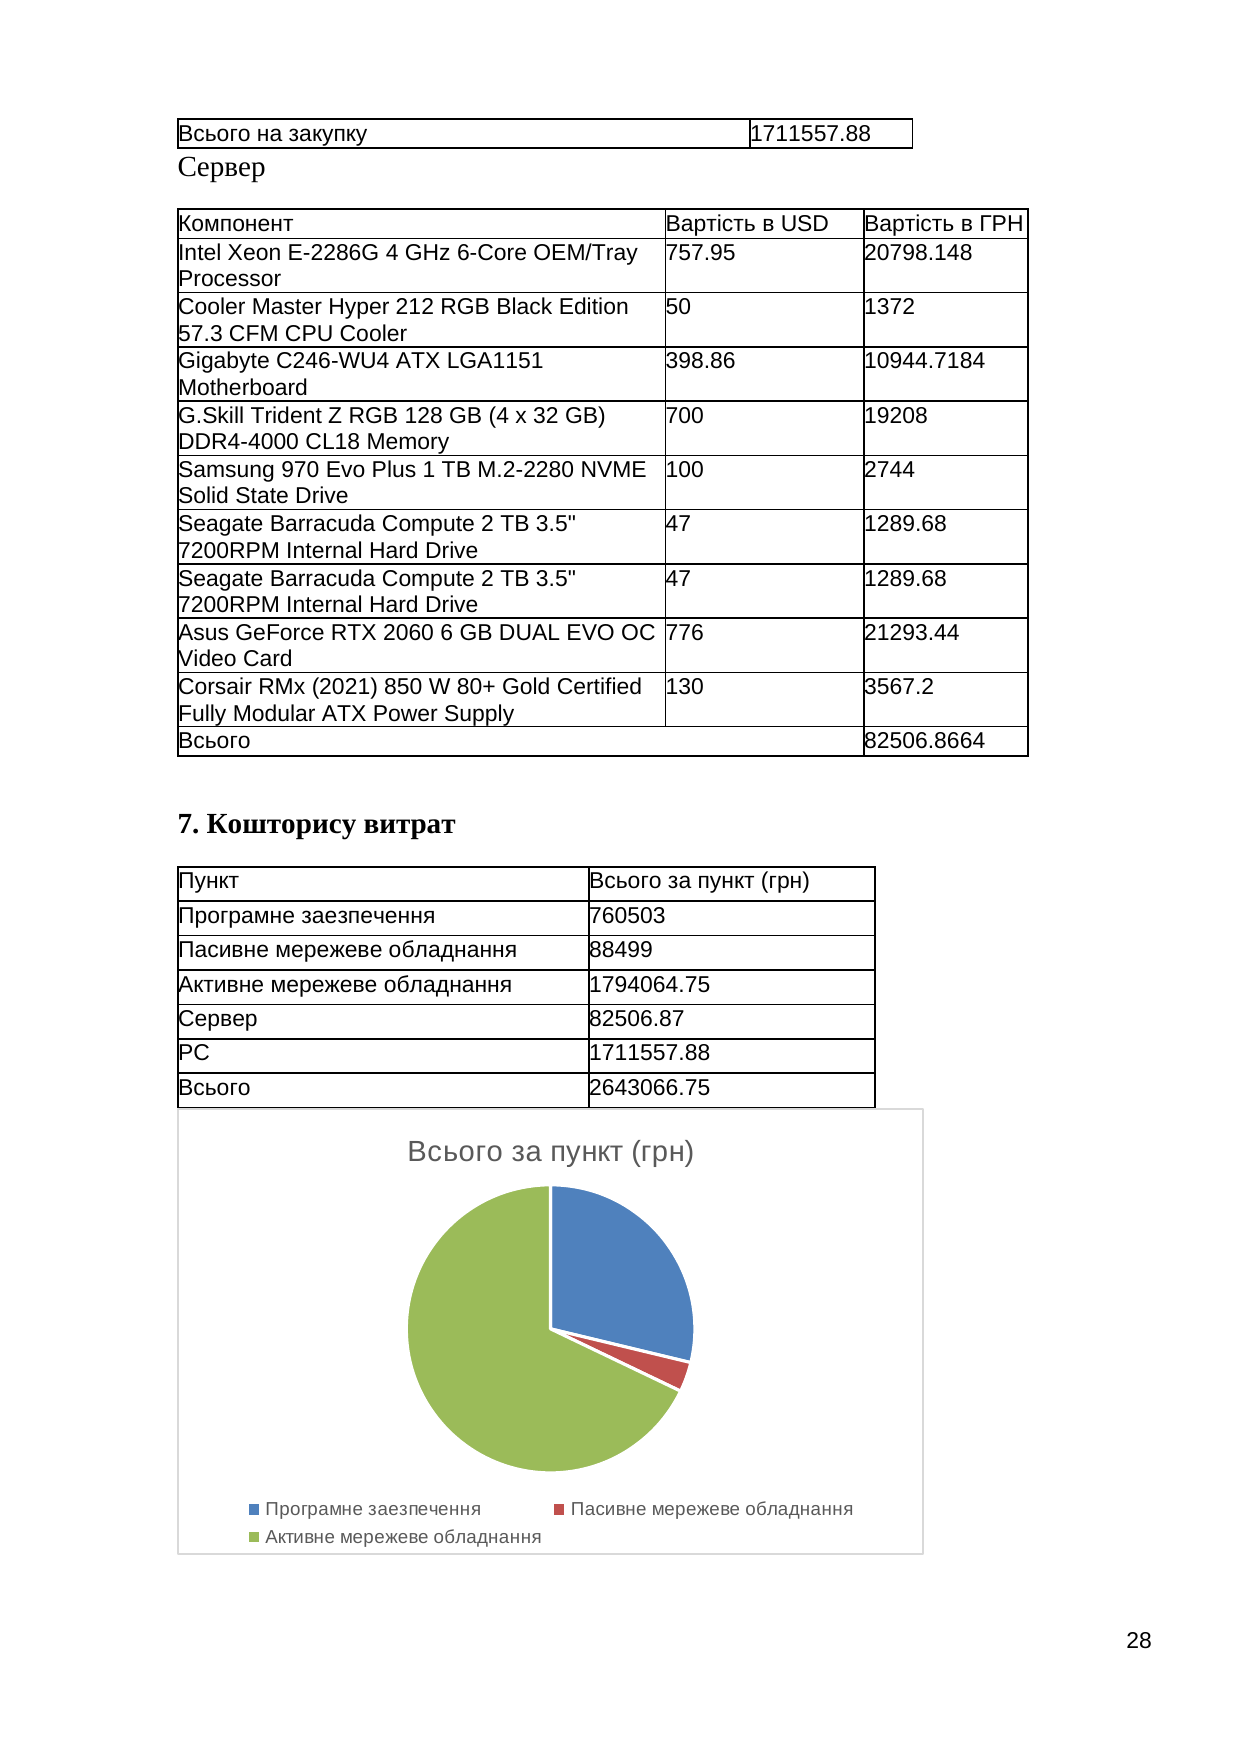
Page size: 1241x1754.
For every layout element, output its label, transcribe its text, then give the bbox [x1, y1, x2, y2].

table_cell 1794064.75 [590, 971, 874, 1003]
table_cell 3567.2 [865, 673, 1027, 726]
table_header Вартість в ГРН [865, 210, 1027, 237]
table_cell Asus GeForce RTX 2060 6 GB DUAL EVO OC Video Card [179, 619, 665, 672]
table_cell 82506.8664 [865, 727, 1027, 755]
table_cell 2744 [865, 456, 1027, 509]
table_cell 776 [666, 619, 863, 672]
table_cell Seagate Barracuda Compute 2 TB 3.5" 7200RPM Internal Hard Drive [179, 565, 665, 617]
table_cell 47 [666, 565, 863, 617]
table_cell Пасивне мережеве обладнання [179, 936, 588, 969]
table_cell Всього [179, 1074, 588, 1107]
table_cell 1289.68 [865, 510, 1027, 563]
table_header Всього за пункт (грн) [590, 868, 874, 900]
table_cell 19208 [865, 402, 1027, 454]
table_header Вартість в USD [666, 210, 863, 237]
table_cell 100 [666, 456, 863, 509]
table_cell Програмне заезпечення [179, 902, 588, 935]
table_cell 21293.44 [865, 619, 1027, 672]
table_cell 1711557.88 [590, 1040, 874, 1072]
table_cell G.Skill Trident Z RGB 128 GB (4 x 32 GB) DDR4-4000 CL18 Memory [179, 402, 665, 454]
table_cell 47 [666, 510, 863, 563]
table_cell 1289.68 [865, 565, 1027, 617]
table_cell 1711557.88 [751, 120, 912, 147]
table_cell Intel Xeon E-2286G 4 GHz 6-Core OEM/Tray Processor [179, 239, 665, 292]
table_cell Активне мережеве обладнання [179, 971, 588, 1003]
table_cell Cooler Master Hyper 212 RGB Black Edition 57.3 CFM CPU Cooler [179, 293, 665, 346]
table_cell 20798.148 [865, 239, 1027, 292]
table_cell 82506.87 [590, 1005, 874, 1038]
table_cell Corsair RMx (2021) 850 W 80+ Gold Certified Fully Modular ATX Power Supply [179, 673, 665, 726]
table_cell Всього [179, 727, 863, 755]
table_cell Всього на закупку [179, 120, 749, 147]
subtitle 7. Кошторису витрат [177, 807, 1152, 840]
table_cell РС [179, 1040, 588, 1072]
table_cell 757.95 [666, 239, 863, 292]
table_header Компонент [179, 210, 665, 237]
table_cell Gigabyte C246-WU4 ATX LGA1151 Motherboard [179, 348, 665, 400]
table_header Пункт [179, 868, 588, 900]
table_cell 1372 [865, 293, 1027, 346]
table_cell 88499 [590, 936, 874, 969]
table_cell 10944.7184 [865, 348, 1027, 400]
table_cell 760503 [590, 902, 874, 935]
table_cell Samsung 970 Evo Plus 1 TB M.2-2280 NVME Solid State Drive [179, 456, 665, 509]
table_cell 700 [666, 402, 863, 454]
table_cell 2643066.75 [590, 1074, 874, 1107]
table_cell Seagate Barracuda Compute 2 TB 3.5" 7200RPM Internal Hard Drive [179, 510, 665, 563]
table_cell 50 [666, 293, 863, 346]
text Сервер [177, 149, 1152, 182]
table_cell 398.86 [666, 348, 863, 400]
table_cell 130 [666, 673, 863, 726]
table_cell Сервер [179, 1005, 588, 1038]
